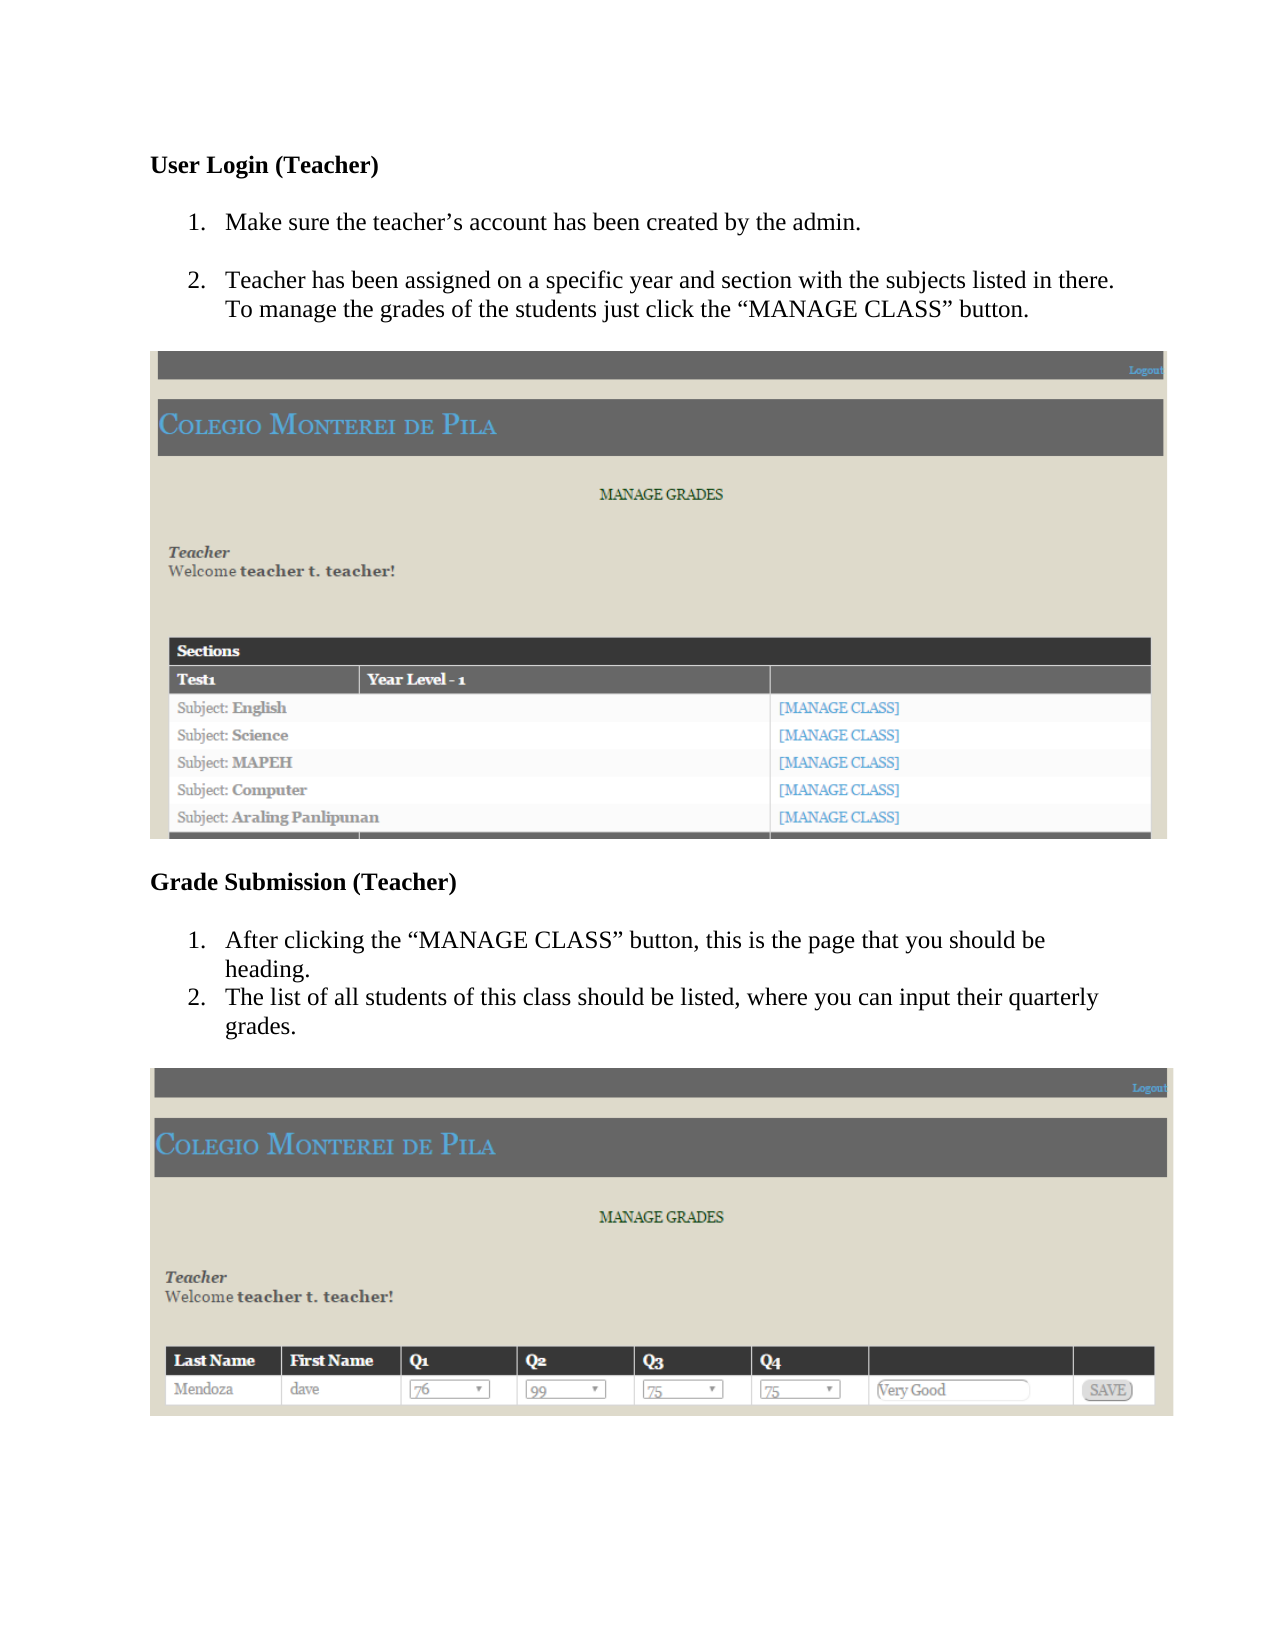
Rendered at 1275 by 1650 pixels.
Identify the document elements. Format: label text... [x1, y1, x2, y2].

list Teacher has been assigned on a specific year and section with the subjects listed in there. To manage the grades of the students just click the “MANAGE CLASS” button. [187, 265, 1125, 322]
list The list of all students of this class should be listed, where you can input their quarterly grades. [187, 982, 1125, 1040]
picture [150, 351, 1168, 839]
text User Login (Teacher) [150, 150, 1125, 179]
text Grade Submission (Teacher) [150, 867, 1125, 896]
picture [150, 1068, 1174, 1416]
list After clicking the “MANAGE CLASS” button, this is the page that you should be heading. [187, 925, 1125, 982]
list Make sure the teacher’s account has been created by the admin. [187, 207, 1125, 236]
